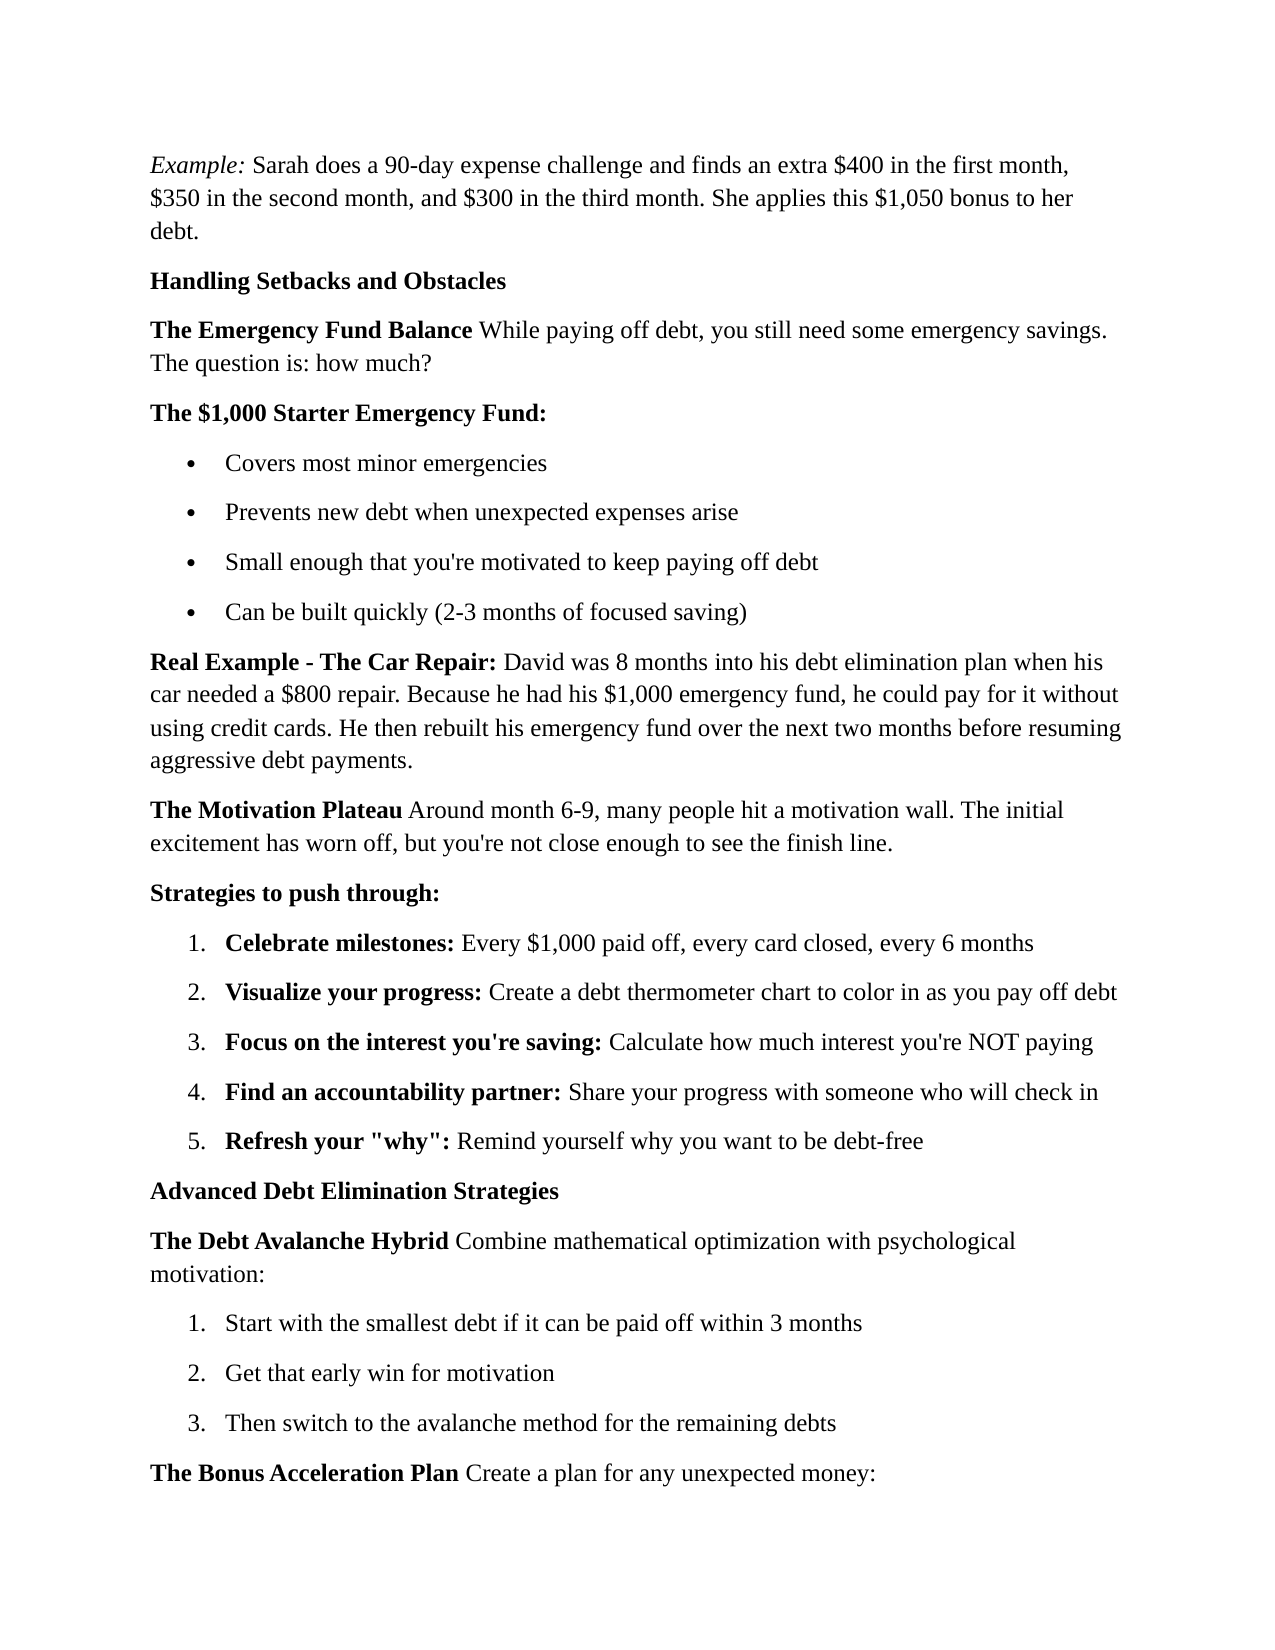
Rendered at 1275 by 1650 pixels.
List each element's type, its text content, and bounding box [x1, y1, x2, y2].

text Advanced Debt Elimination Strategies [150, 1176, 1125, 1205]
list Start with the smallest debt if it can be paid off within 3 months [187, 1308, 1125, 1337]
text Handling Setbacks and Obstacles [150, 266, 1125, 294]
text The Debt Avalanche Hybrid Combine mathematical optimization with psychological motivation: [150, 1226, 1125, 1288]
text Real Example - The Car Repair: David was 8 months into his debt elimination plan when his car needed a $800 repair. Because he had his $1,000 emergency fund, he could pay for it without using credit cards. He then rebuilt his emergency fund over the next two months before resuming aggressive debt payments. [150, 647, 1125, 774]
text Example: Sarah does a 90-day expense challenge and finds an extra $400 in the first month, $350 in the second month, and $300 in the third month. She applies this $1,050 bonus to her debt. [150, 150, 1125, 245]
list Find an accountability partner: Share your progress with someone who will check in [187, 1077, 1125, 1106]
list Prevents new debt when unexpected expenses arise [187, 497, 1125, 526]
text The Motivation Plateau Around month 6-9, many people hit a motivation wall. The initial excitement has worn off, but you're not close enough to see the finish line. [150, 795, 1125, 857]
list Get that early win for motivation [187, 1358, 1125, 1387]
text The Bonus Acceleration Plan Create a plan for any unexpected money: [150, 1458, 1125, 1486]
list Focus on the interest you're saving: Calculate how much interest you're NOT paying [187, 1027, 1125, 1056]
list Small enough that you're motivated to keep paying off debt [187, 547, 1125, 576]
list Can be built quickly (2-3 months of focused saving) [187, 597, 1125, 626]
list Celebrate milestones: Every $1,000 paid off, every card closed, every 6 months [187, 928, 1125, 956]
list Then switch to the avalanche method for the remaining debts [187, 1408, 1125, 1437]
text The $1,000 Starter Emergency Fund: [150, 398, 1125, 427]
text The Emergency Fund Balance While paying off debt, you still need some emergency savings. The question is: how much? [150, 315, 1125, 377]
list Covers most minor emergencies [187, 448, 1125, 477]
list Refresh your "why": Remind yourself why you want to be debt-free [187, 1126, 1125, 1155]
text Strategies to push through: [150, 878, 1125, 907]
list Visualize your progress: Create a debt thermometer chart to color in as you pay off debt [187, 977, 1125, 1006]
